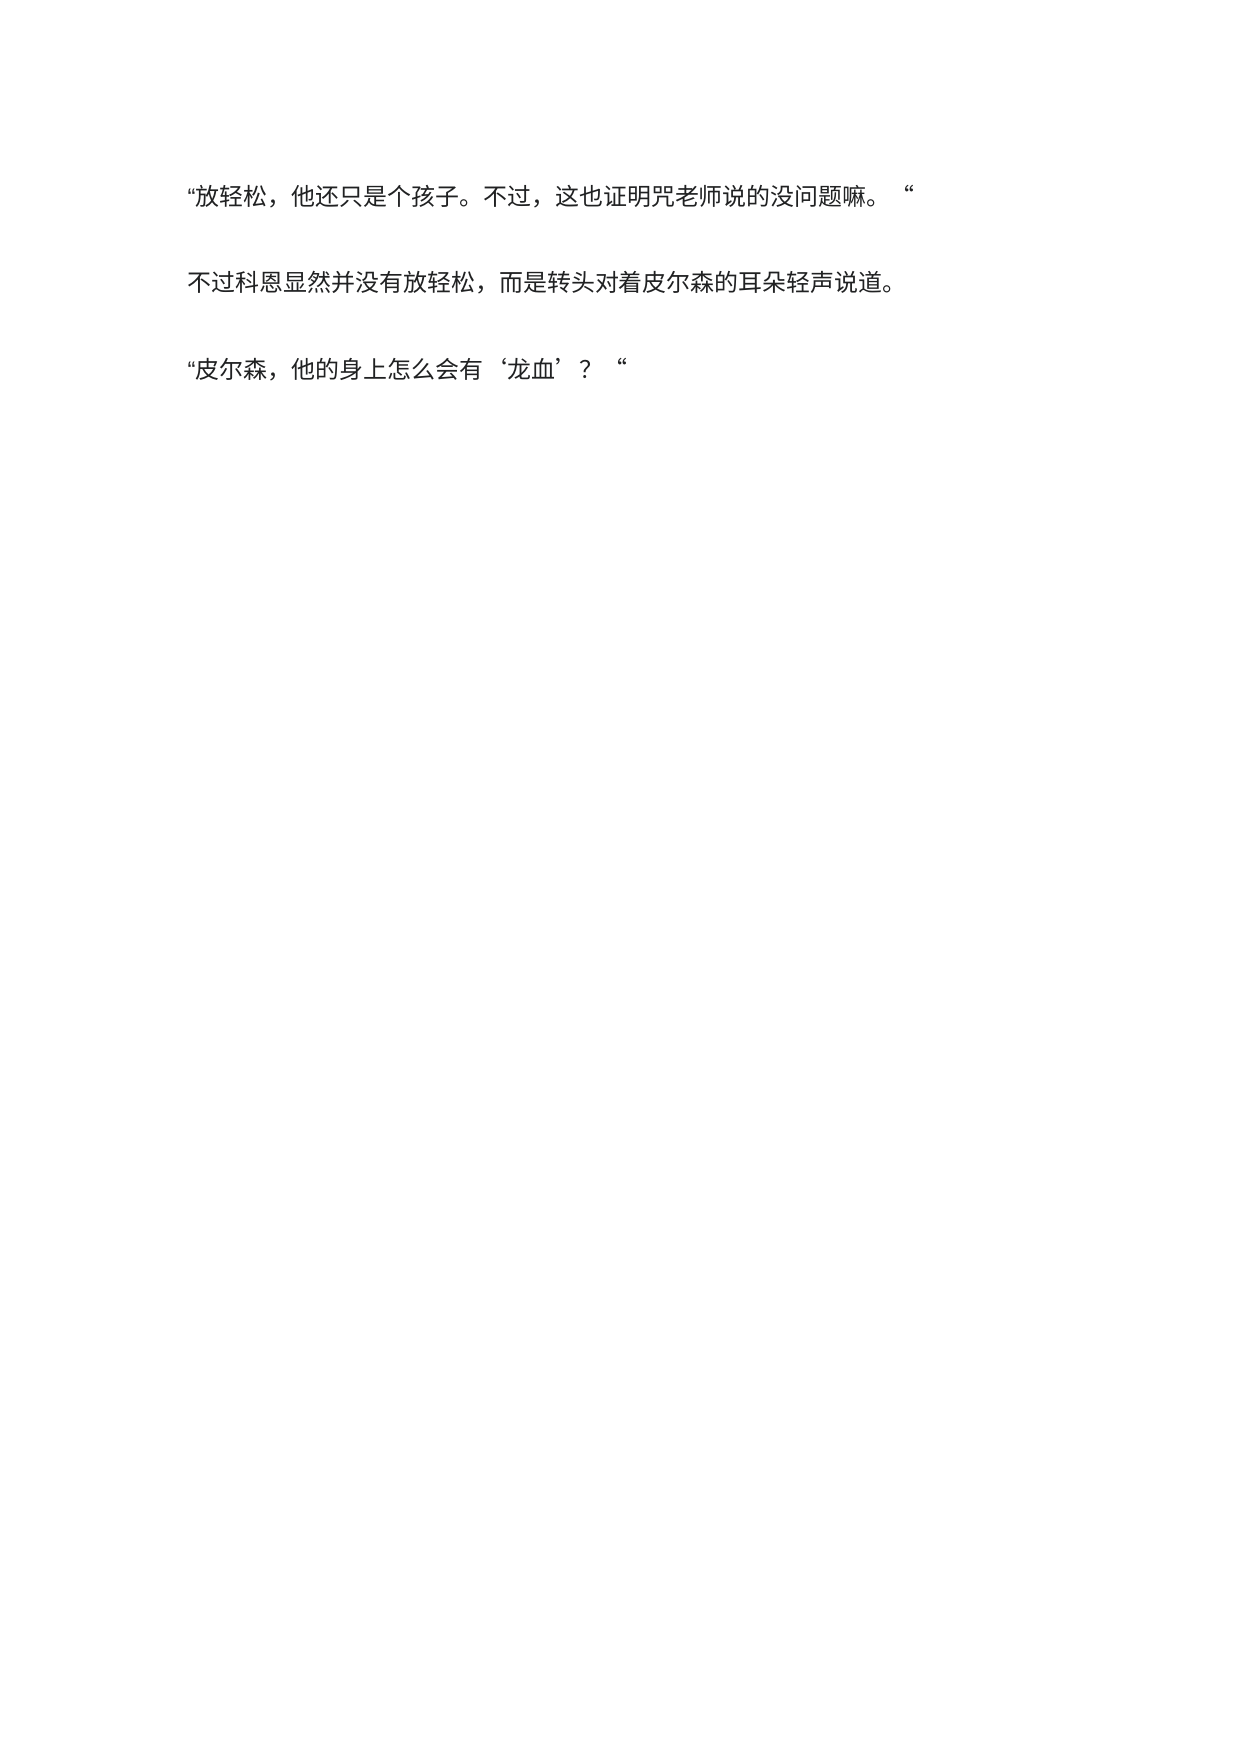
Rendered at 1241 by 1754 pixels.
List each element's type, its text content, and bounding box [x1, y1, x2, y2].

text “皮尔森，他的身上怎么会有‘龙血’？“ [187, 336, 1053, 401]
text 不过科恩显然并没有放轻松，而是转头对着皮尔森的耳朵轻声说道。 [187, 249, 1053, 314]
text “放轻松，他还只是个孩子。不过，这也证明咒老师说的没问题嘛。“ [187, 162, 1053, 227]
